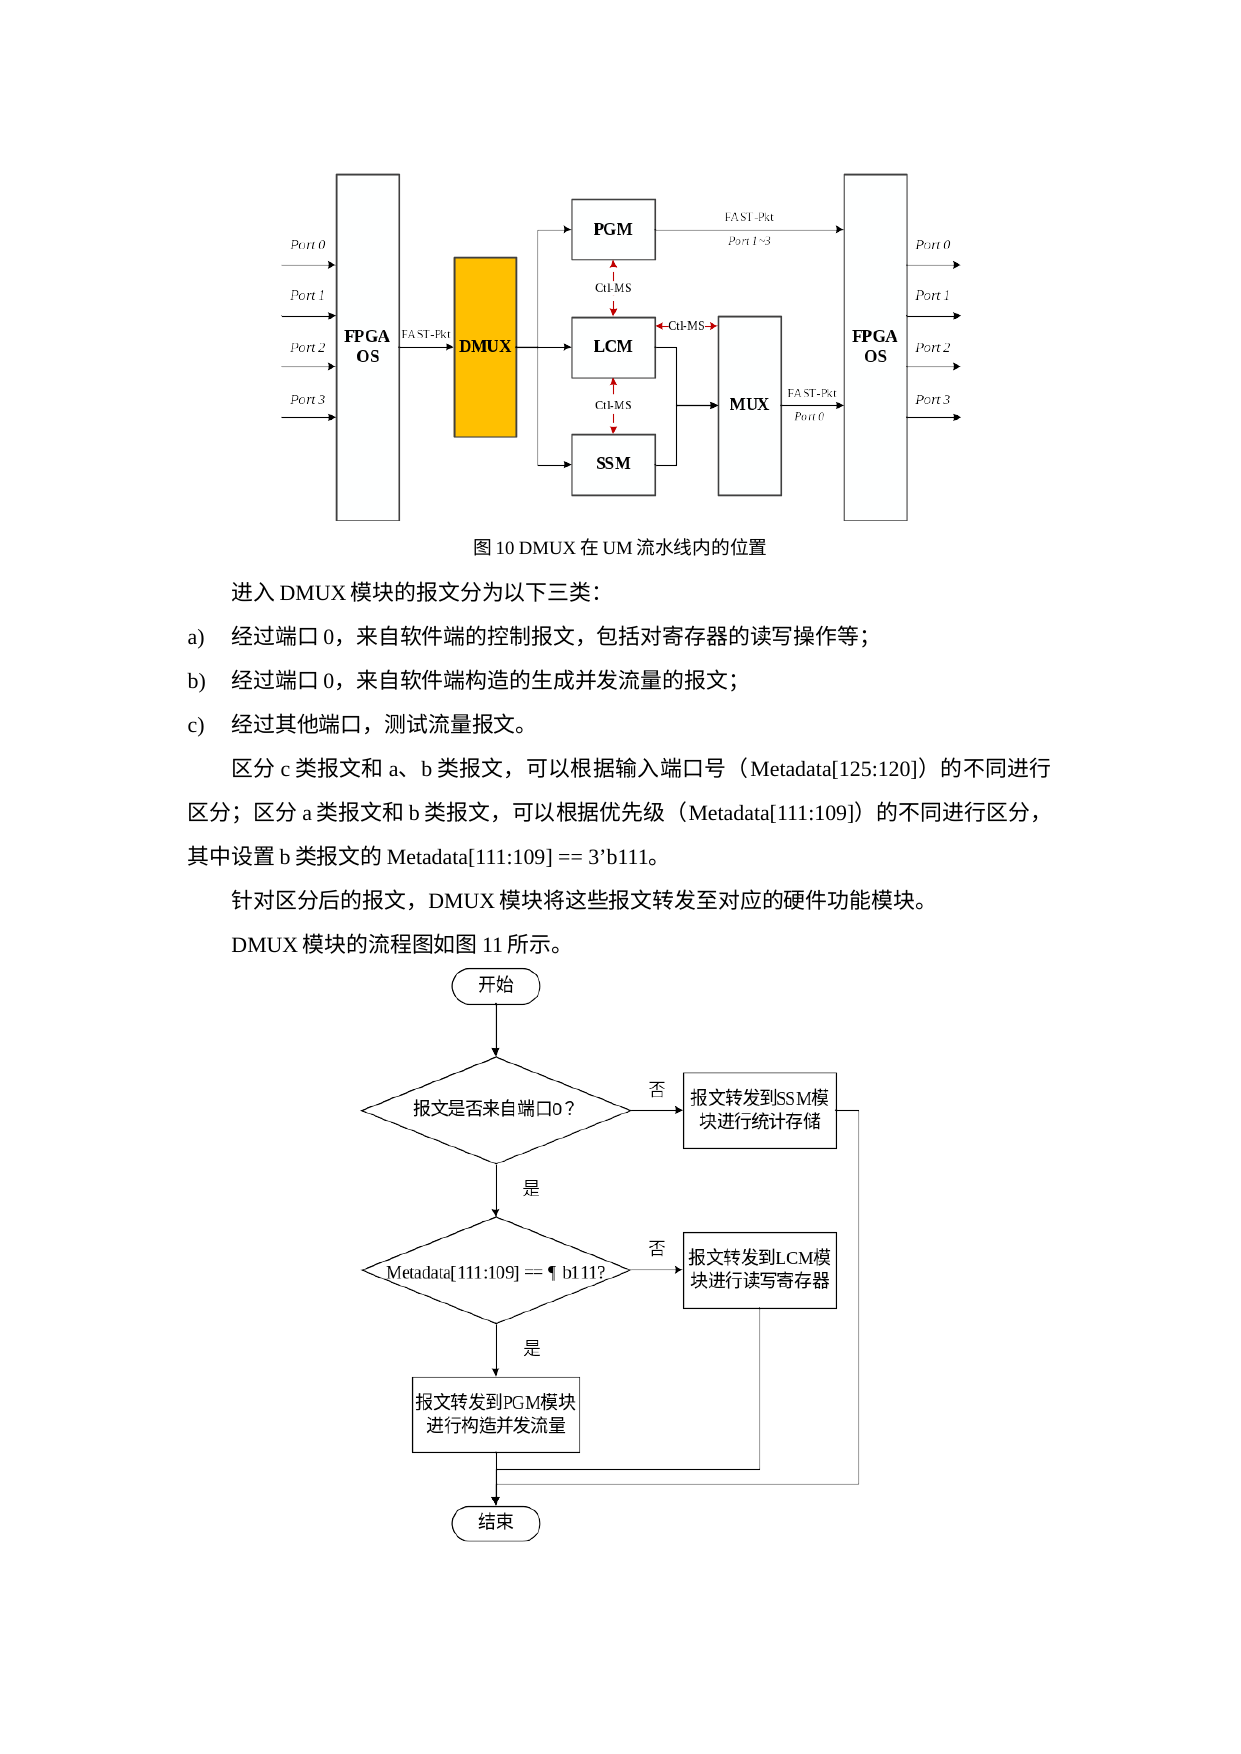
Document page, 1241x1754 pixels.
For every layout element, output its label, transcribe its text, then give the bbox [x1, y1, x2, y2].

text 进入DMUX模块的报文分为以下三类： [187, 568, 1053, 613]
list 经过端口0，来自软件端的控制报文，包括对寄存器的读写操作等； [187, 613, 1053, 657]
list 经过其他端口，测试流量报文。 [187, 701, 1053, 745]
text 区分c类报文和a、b类报文，可以根据输入端口号（Metadata[125:120]）的不同进行区分；区分a类报文和b类报文，可以根据优先级（Metadata[111:109]）的不同进行区分，其中设置b类报文的Metadata[111:109] == 3’b111。 [187, 745, 1053, 877]
text 针对区分后的报文，DMUX模块将这些报文转发至对应的硬件功能模块。 [187, 877, 1053, 921]
list 经过端口0，来自软件端构造的生成并发流量的报文； [187, 657, 1053, 701]
text DMUX模块的流程图如图11所示。 [187, 921, 1053, 965]
text 图10 DMUX在UM流水线内的位置 [187, 524, 1053, 568]
